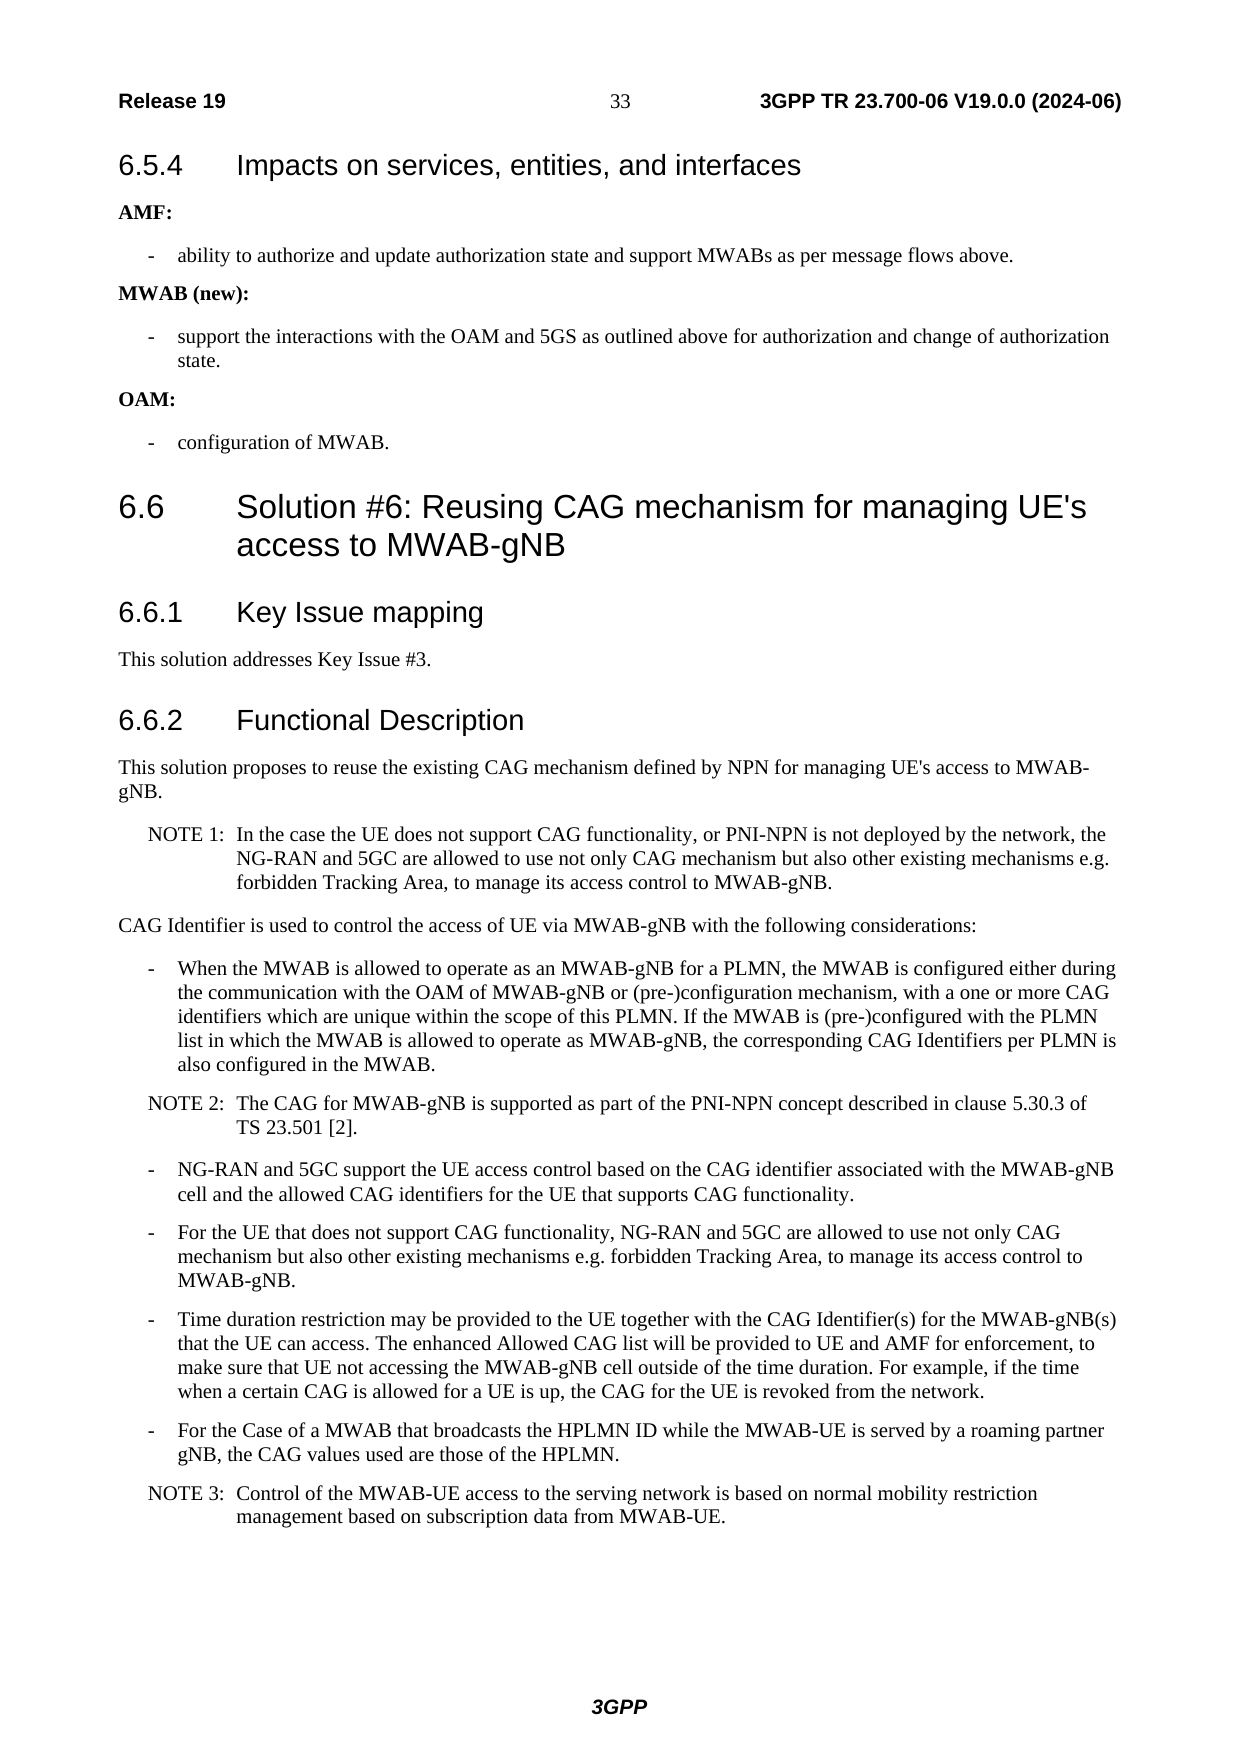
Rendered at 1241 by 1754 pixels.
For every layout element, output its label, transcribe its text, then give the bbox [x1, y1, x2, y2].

text MWAB (new): [118, 281, 1122, 305]
text - For the Case of a MWAB that broadcasts the HPLMN ID while the MWAB-UE is served by a roaming partner gNB, the CAG values used are those of the HPLMN. [148, 1418, 1122, 1466]
text - When the MWAB is allowed to operate as an MWAB-gNB for a PLMN, the MWAB is configured either during the communication with the OAM of MWAB-gNB or (pre-)configuration mechanism, with a one or more CAG identifiers which are unique within the scope of this PLMN. If the MWAB is (pre-)configured with the PLMN list in which the MWAB is allowed to operate as MWAB-gNB, the corresponding CAG Identifiers per PLMN is also configured in the MWAB. [148, 956, 1122, 1076]
text - Time duration restriction may be provided to the UE together with the CAG Identifier(s) for the MWAB-gNB(s) that the UE can access. The enhanced Allowed CAG list will be provided to UE and AMF for enforcement, to make sure that UE not accessing the MWAB-gNB cell outside of the time duration. For example, if the time when a certain CAG is allowed for a UE is up, the CAG for the UE is revoked from the network. [148, 1307, 1122, 1403]
text - NG-RAN and 5GC support the UE access control based on the CAG identifier associated with the MWAB-gNB cell and the allowed CAG identifiers for the UE that supports CAG functionality. [148, 1157, 1122, 1206]
text This solution proposes to reuse the existing CAG mechanism defined by NPN for managing UE's access to MWAB-gNB. [118, 755, 1122, 803]
subtitle 6.5.4 Impacts on services, entities, and interfaces [118, 147, 1122, 181]
text NOTE 1: In the case the UE does not support CAG functionality, or PNI-NPN is not deployed by the network, the NG-RAN and 5GC are allowed to use not only CAG mechanism but also other existing mechanisms e.g. forbidden Tracking Area, to manage its access control to MWAB-gNB. [148, 822, 1122, 894]
text OAM: [118, 387, 1122, 411]
subtitle 6.6.2 Functional Description [118, 703, 1122, 736]
text - For the UE that does not support CAG functionality, NG-RAN and 5GC are allowed to use not only CAG mechanism but also other existing mechanisms e.g. forbidden Tracking Area, to manage its access control to MWAB-gNB. [148, 1220, 1122, 1292]
subtitle 6.6 Solution #6: Reusing CAG mechanism for managing UE's access to MWAB-gNB [118, 487, 1122, 564]
text This solution addresses Key Issue #3. [118, 647, 1122, 671]
text AMF: [118, 200, 1122, 224]
text - support the interactions with the OAM and 5GS as outlined above for authorization and change of authorization state. [148, 324, 1122, 372]
text - ability to authorize and update authorization state and support MWABs as per message flows above. [148, 243, 1122, 267]
text NOTE 3: Control of the MWAB-UE access to the serving network is based on normal mobility restriction management based on subscription data from MWAB-UE. [148, 1480, 1122, 1528]
subtitle 6.6.1 Key Issue mapping [118, 595, 1122, 629]
text NOTE 2: The CAG for MWAB-gNB is supported as part of the PNI-NPN concept described in clause 5.30.3 of TS 23.501 [2]. [148, 1091, 1122, 1139]
text CAG Identifier is used to control the access of UE via MWAB-gNB with the following considerations: [118, 913, 1122, 937]
text - configuration of MWAB. [148, 429, 1122, 454]
